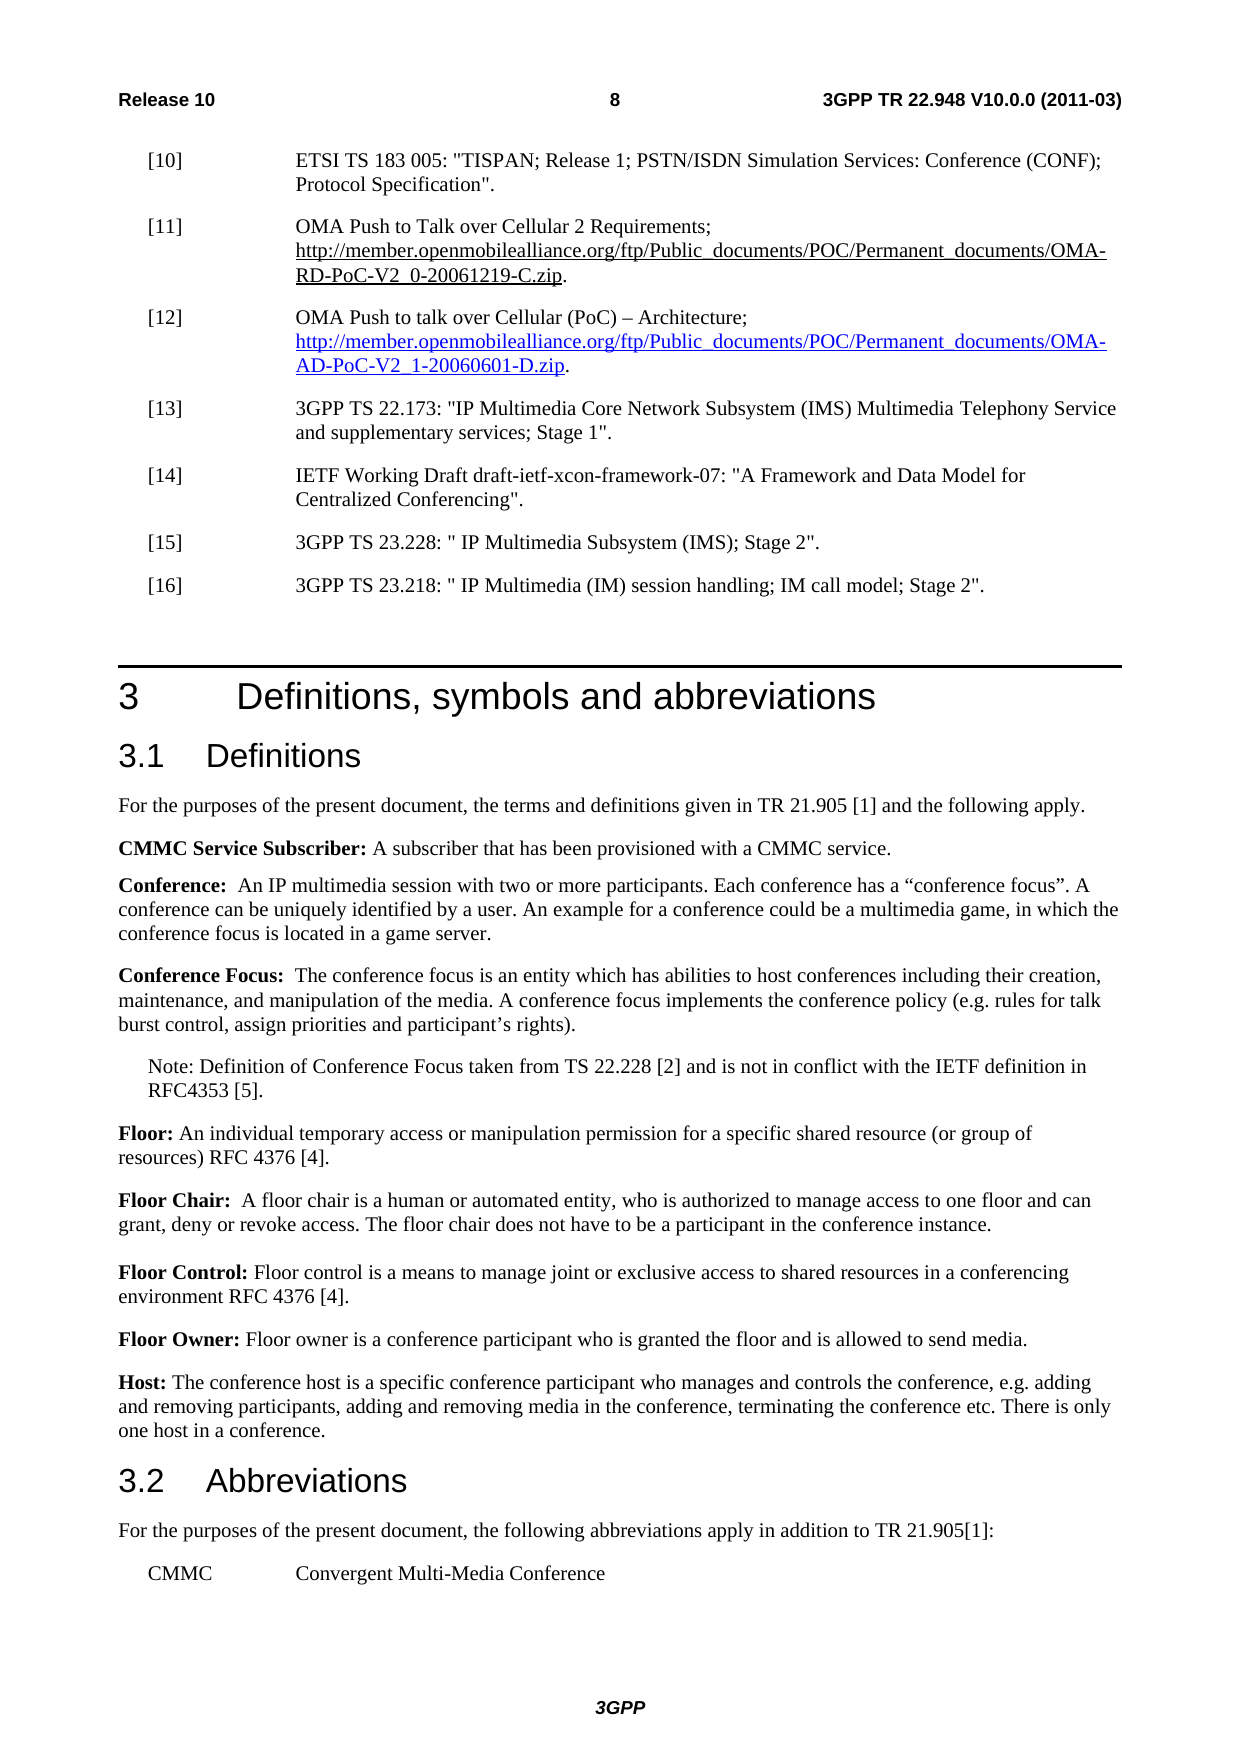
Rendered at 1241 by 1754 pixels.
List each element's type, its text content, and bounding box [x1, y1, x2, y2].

text [12] OMA Push to talk over Cellular (PoC) – Architecture; http://member.openmobilealliance.org/ftp/Public_documents/POC/Permanent_documents/OMA-AD-PoC-V2_1-20060601-D.zip. [148, 305, 1122, 377]
text [15] 3GPP TS 23.228: " IP Multimedia Subsystem (IMS); Stage 2". [148, 530, 1122, 554]
text For the purposes of the present document, the terms and definitions given in TR 21.905 [1] and the following apply. [118, 793, 1122, 817]
text [14] IETF Working Draft draft-ietf-xcon-framework-07: "A Framework and Data Model for Centralized Conferencing". [148, 463, 1122, 511]
subtitle 3 Definitions, symbols and abbreviations [118, 668, 1122, 717]
text Floor Chair: A floor chair is a human or automated entity, who is authorized to manage access to one floor and can grant, deny or revoke access. The floor chair does not have to be a participant in the conference instance. [118, 1188, 1122, 1236]
text Host: The conference host is a specific conference participant who manages and controls the conference, e.g. adding and removing participants, adding and removing media in the conference, terminating the conference etc. There is only one host in a conference. [118, 1370, 1122, 1442]
text Conference Focus: The conference focus is an entity which has abilities to host conferences including their creation, maintenance, and manipulation of the media. A conference focus implements the conference policy (e.g. rules for talk burst control, assign priorities and participant’s rights). [118, 963, 1122, 1036]
text [10] ETSI TS 183 005: "TISPAN; Release 1; PSTN/ISDN Simulation Services: Conference (CONF); Protocol Specification". [148, 147, 1122, 196]
subtitle 3.1 Definitions [118, 736, 1122, 774]
text Floor Control: Floor control is a means to manage joint or exclusive access to shared resources in a conferencing environment RFC 4376 [4]. [118, 1260, 1122, 1308]
text CMMC Service Subscriber: A subscriber that has been provisioned with a CMMC service. [118, 836, 1122, 860]
text For the purposes of the present document, the following abbreviations apply in addition to TR 21.905[1]: [118, 1518, 1122, 1542]
text Conference: An IP multimedia session with two or more participants. Each conference has a “conference focus”. A conference can be uniquely identified by a user. An example for a conference could be a multimedia game, in which the conference focus is located in a game server. [118, 872, 1122, 945]
text [16] 3GPP TS 23.218: " IP Multimedia (IM) session handling; IM call model; Stage 2". [148, 573, 1122, 597]
text Note: Definition of Conference Focus taken from TS 22.228 [2] and is not in conflict with the IETF definition in RFC4353 [5]. [148, 1054, 1122, 1102]
subtitle 3.2 Abbreviations [118, 1461, 1122, 1499]
text [13] 3GPP TS 22.173: "IP Multimedia Core Network Subsystem (IMS) Multimedia Telephony Service and supplementary services; Stage 1". [148, 396, 1122, 444]
text Floor: An individual temporary access or manipulation permission for a specific shared resource (or group of resources) RFC 4376 [4]. [118, 1121, 1122, 1169]
text Floor Owner: Floor owner is a conference participant who is granted the floor and is allowed to send media. [118, 1327, 1122, 1351]
text [11] OMA Push to Talk over Cellular 2 Requirements; http://member.openmobilealliance.org/ftp/Public_documents/POC/Permanent_documents/OMA-RD-PoC-V2_0-20061219-C.zip. [148, 214, 1122, 287]
text CMMC Convergent Multi-Media Conference [148, 1561, 1122, 1585]
